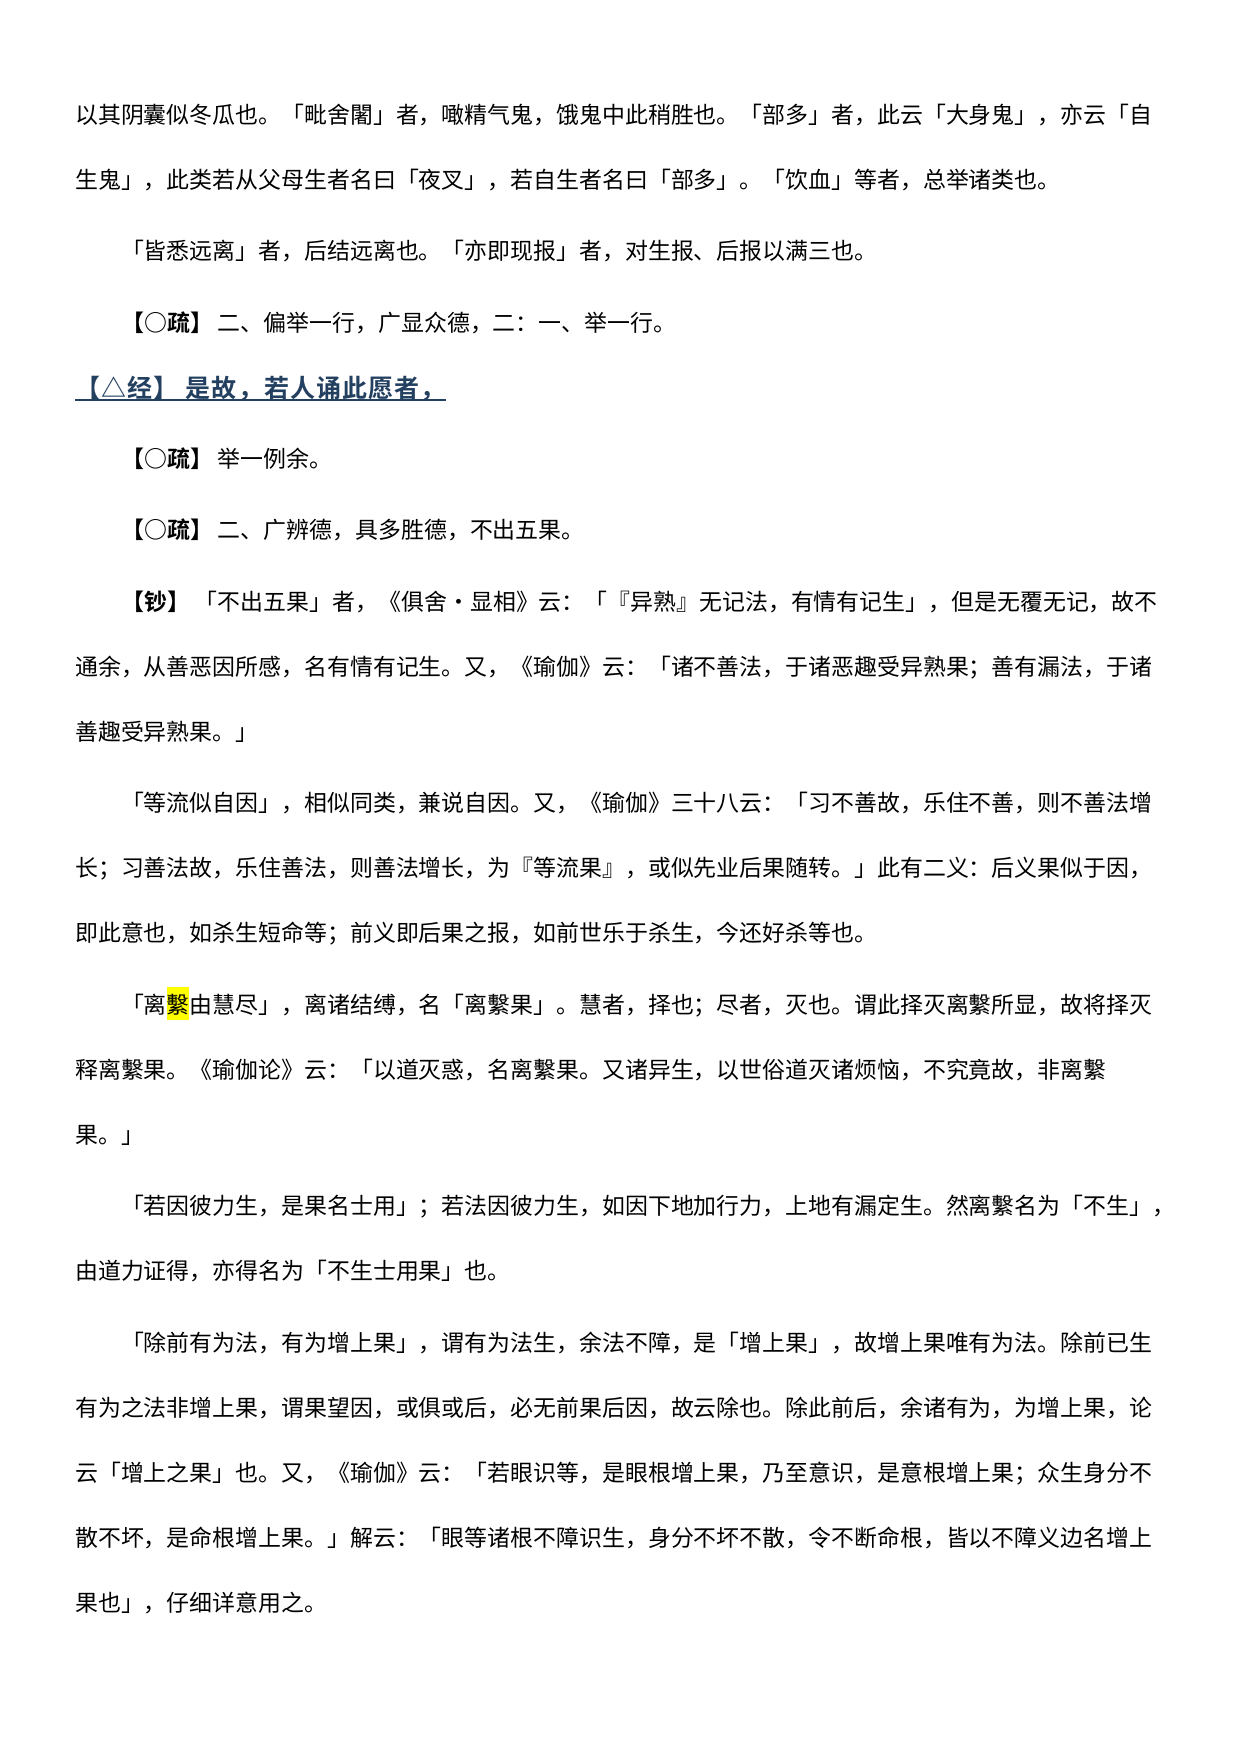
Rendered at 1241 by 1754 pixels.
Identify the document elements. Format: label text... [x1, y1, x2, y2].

text 【钞】 「不出五果」者，《俱舍‧显相》云：「『异熟』无记法，有情有记生」，但是无覆无记，故不通余，从善恶因所感，名有情有记生。又，《瑜伽》云：「诸不善法，于诸恶趣受异熟果；善有漏法，于诸善趣受异熟果。」 [75, 568, 1165, 763]
text 「离繫由慧尽」，离诸结缚，名「离繫果」。慧者，择也；尽者，灭也。谓此择灭离繫所显，故将择灭释离繫果。《瑜伽论》云：「以道灭惑，名离繫果。又诸异生，以世俗道灭诸烦恼，不究竟故，非离繫果。」 [75, 971, 1165, 1166]
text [75, 81, 1165, 211]
text 「等流似自因」，相似同类，兼说自因。又，《瑜伽》三十八云：「习不善故，乐住不善，则不善法增长；习善法故，乐住善法，则善法增长，为『等流果』，或似先业后果随转。」此有二义：后义果似于因，即此意也，如杀生短命等；前义即后果之报，如前世乐于杀生，今还好杀等也。 [75, 769, 1165, 964]
text 「除前有为法，有为增上果」，谓有为法生，余法不障，是「增上果」，故增上果唯有为法。除前已生有为之法非增上果，谓果望因，或俱或后，必无前果后因，故云除也。除此前后，余诸有为，为增上果，论云「增上之果」也。又，《瑜伽》云：「若眼识等，是眼根增上果，乃至意识，是意根增上果；众生身分不散不坏，是命根增上果。」解云：「眼等诸根不障识生，身分不坏不散，令不断命根，皆以不障义边名增上果也」，仔细详意用之。 [75, 1309, 1165, 1634]
text 【○疏】 二、偏举一行，广显众德，二：一、举一行。 [75, 289, 1165, 354]
text 【△经】 是故，若人诵此愿者， [75, 354, 1165, 419]
text 【○疏】 二、广辨德，具多胜德，不出五果。 [75, 497, 1165, 562]
text 「若因彼力生，是果名士用」；若法因彼力生，如因下地加行力，上地有漏定生。然离繫名为「不生」，由道力证得，亦得名为「不生士用果」也。 [75, 1172, 1165, 1302]
text 「皆悉远离」者，后结远离也。「亦即现报」者，对生报、后报以满三也。 [75, 217, 1165, 282]
text 【○疏】 举一例余。 [75, 425, 1165, 490]
